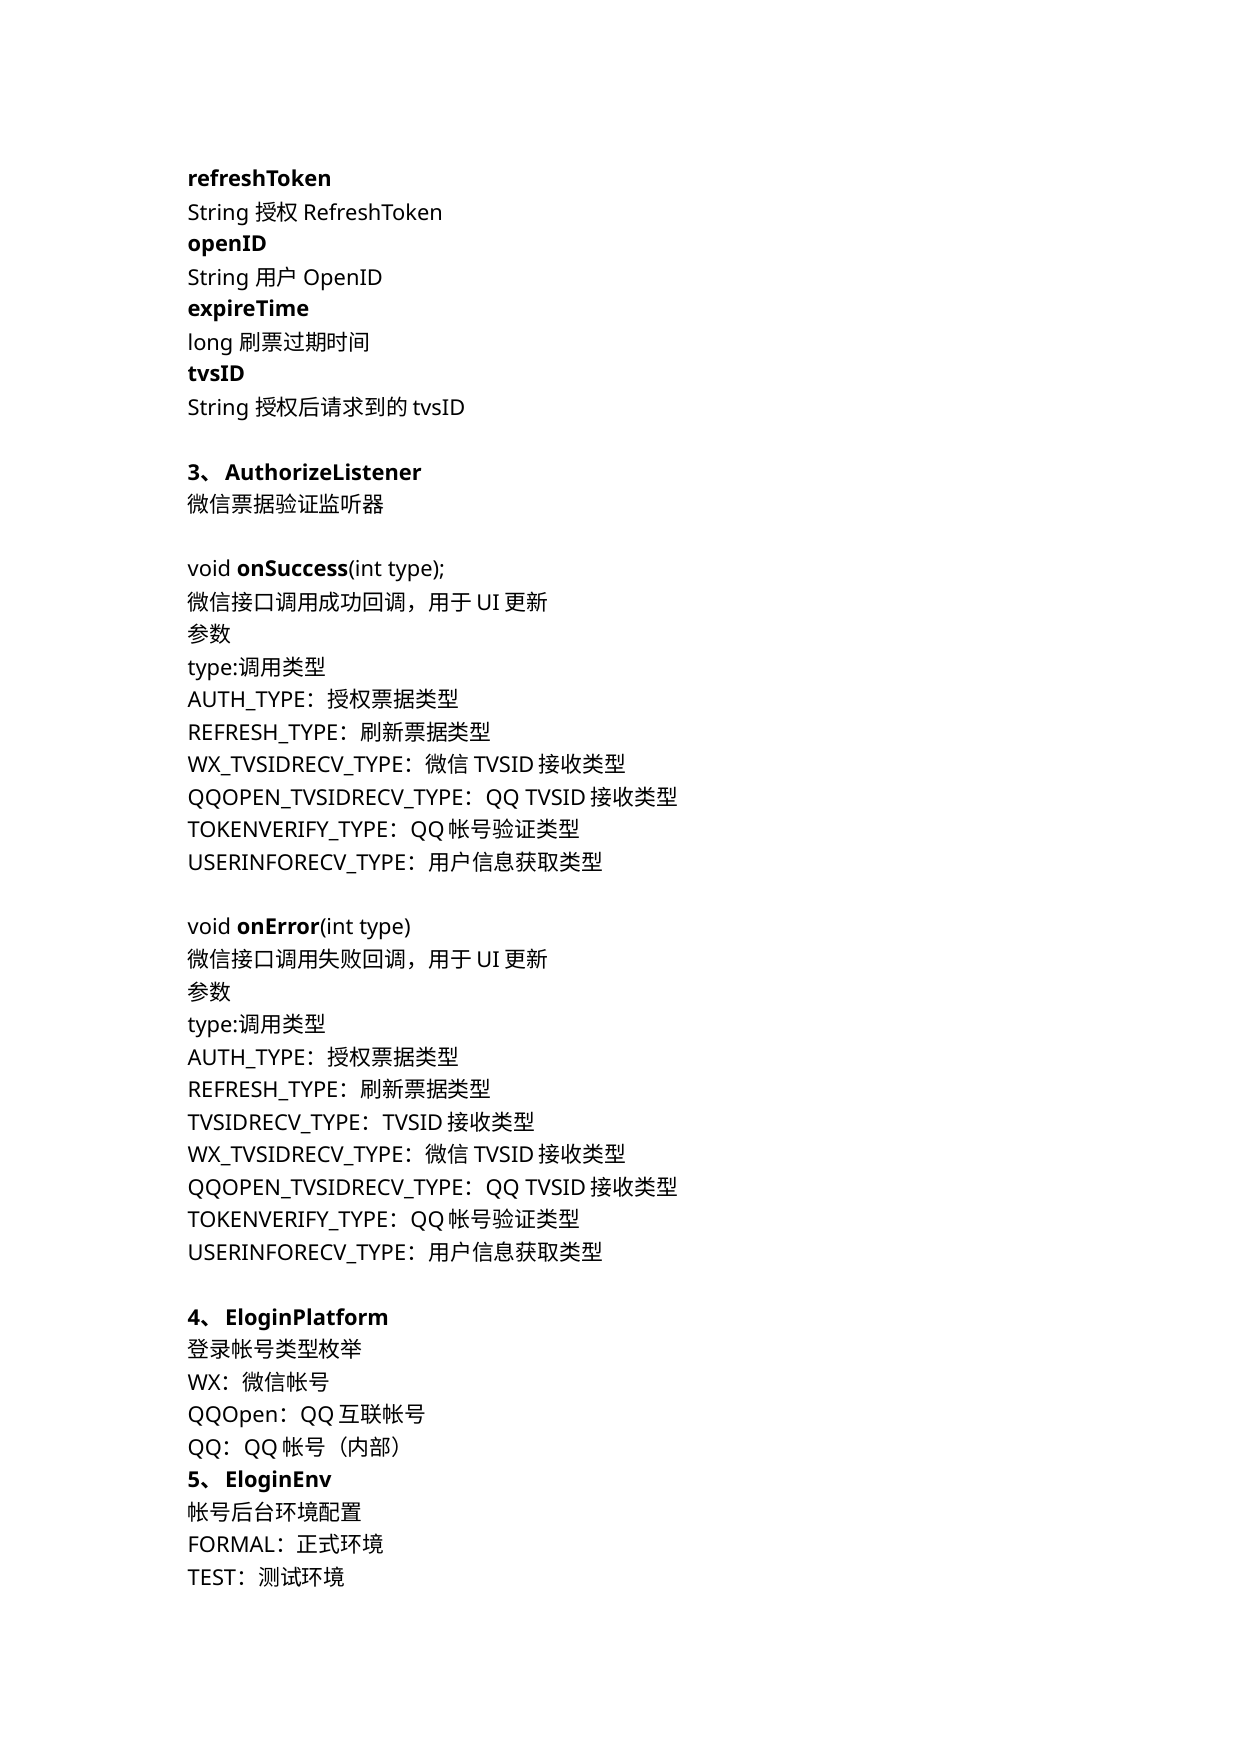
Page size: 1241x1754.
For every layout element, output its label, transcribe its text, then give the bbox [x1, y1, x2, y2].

text REFRESH_TYPE：刷新票据类型 [187, 1072, 1053, 1104]
text 微信接口调用成功回调，用于UI更新 [187, 584, 1053, 617]
text 微信票据验证监听器 [187, 487, 1053, 519]
text USERINFORECV_TYPE：用户信息获取类型 [187, 1234, 1053, 1267]
text String 授权RefreshToken [187, 194, 1053, 227]
text WX_TVSIDRECV_TYPE：微信TVSID接收类型 [187, 747, 1053, 779]
text WX_TVSIDRECV_TYPE：微信TVSID接收类型 [187, 1137, 1053, 1169]
text AUTH_TYPE：授权票据类型 [187, 682, 1053, 714]
text String 授权后请求到的tvsID [187, 389, 1053, 422]
list EloginPlatform [187, 1299, 1053, 1332]
text 微信接口调用失败回调，用于UI更新 [187, 942, 1053, 974]
text type:调用类型 [187, 649, 1053, 682]
text AUTH_TYPE：授权票据类型 [187, 1039, 1053, 1072]
text TEST：测试环境 [187, 1559, 1053, 1592]
text TVSIDRECV_TYPE：TVSID接收类型 [187, 1104, 1053, 1137]
text tvsID [187, 357, 1053, 389]
list AuthorizeListener [187, 454, 1053, 487]
text void onError(int type) [187, 909, 1053, 942]
text TOKENVERIFY_TYPE：QQ帐号验证类型 [187, 812, 1053, 844]
text openID [187, 227, 1053, 259]
text long 刷票过期时间 [187, 324, 1053, 357]
text TOKENVERIFY_TYPE：QQ帐号验证类型 [187, 1202, 1053, 1234]
text 参数 [187, 974, 1053, 1007]
text FORMAL：正式环境 [187, 1527, 1053, 1559]
text REFRESH_TYPE：刷新票据类型 [187, 714, 1053, 747]
text type:调用类型 [187, 1007, 1053, 1039]
text String 用户OpenID [187, 259, 1053, 292]
text expireTime [187, 292, 1053, 324]
text void onSuccess(int type); [187, 552, 1053, 584]
list EloginEnv [187, 1462, 1053, 1494]
text 登录帐号类型枚举 [187, 1332, 1053, 1364]
text QQOPEN_TVSIDRECV_TYPE：QQ TVSID接收类型 [187, 779, 1053, 812]
text 参数 [187, 617, 1053, 649]
text 帐号后台环境配置 [187, 1494, 1053, 1527]
text QQ：QQ帐号（内部） [187, 1429, 1053, 1462]
text USERINFORECV_TYPE：用户信息获取类型 [187, 844, 1053, 877]
text QQOPEN_TVSIDRECV_TYPE：QQ TVSID接收类型 [187, 1169, 1053, 1202]
text WX：微信帐号 [187, 1364, 1053, 1397]
text refreshToken [187, 162, 1053, 194]
text QQOpen：QQ互联帐号 [187, 1397, 1053, 1429]
